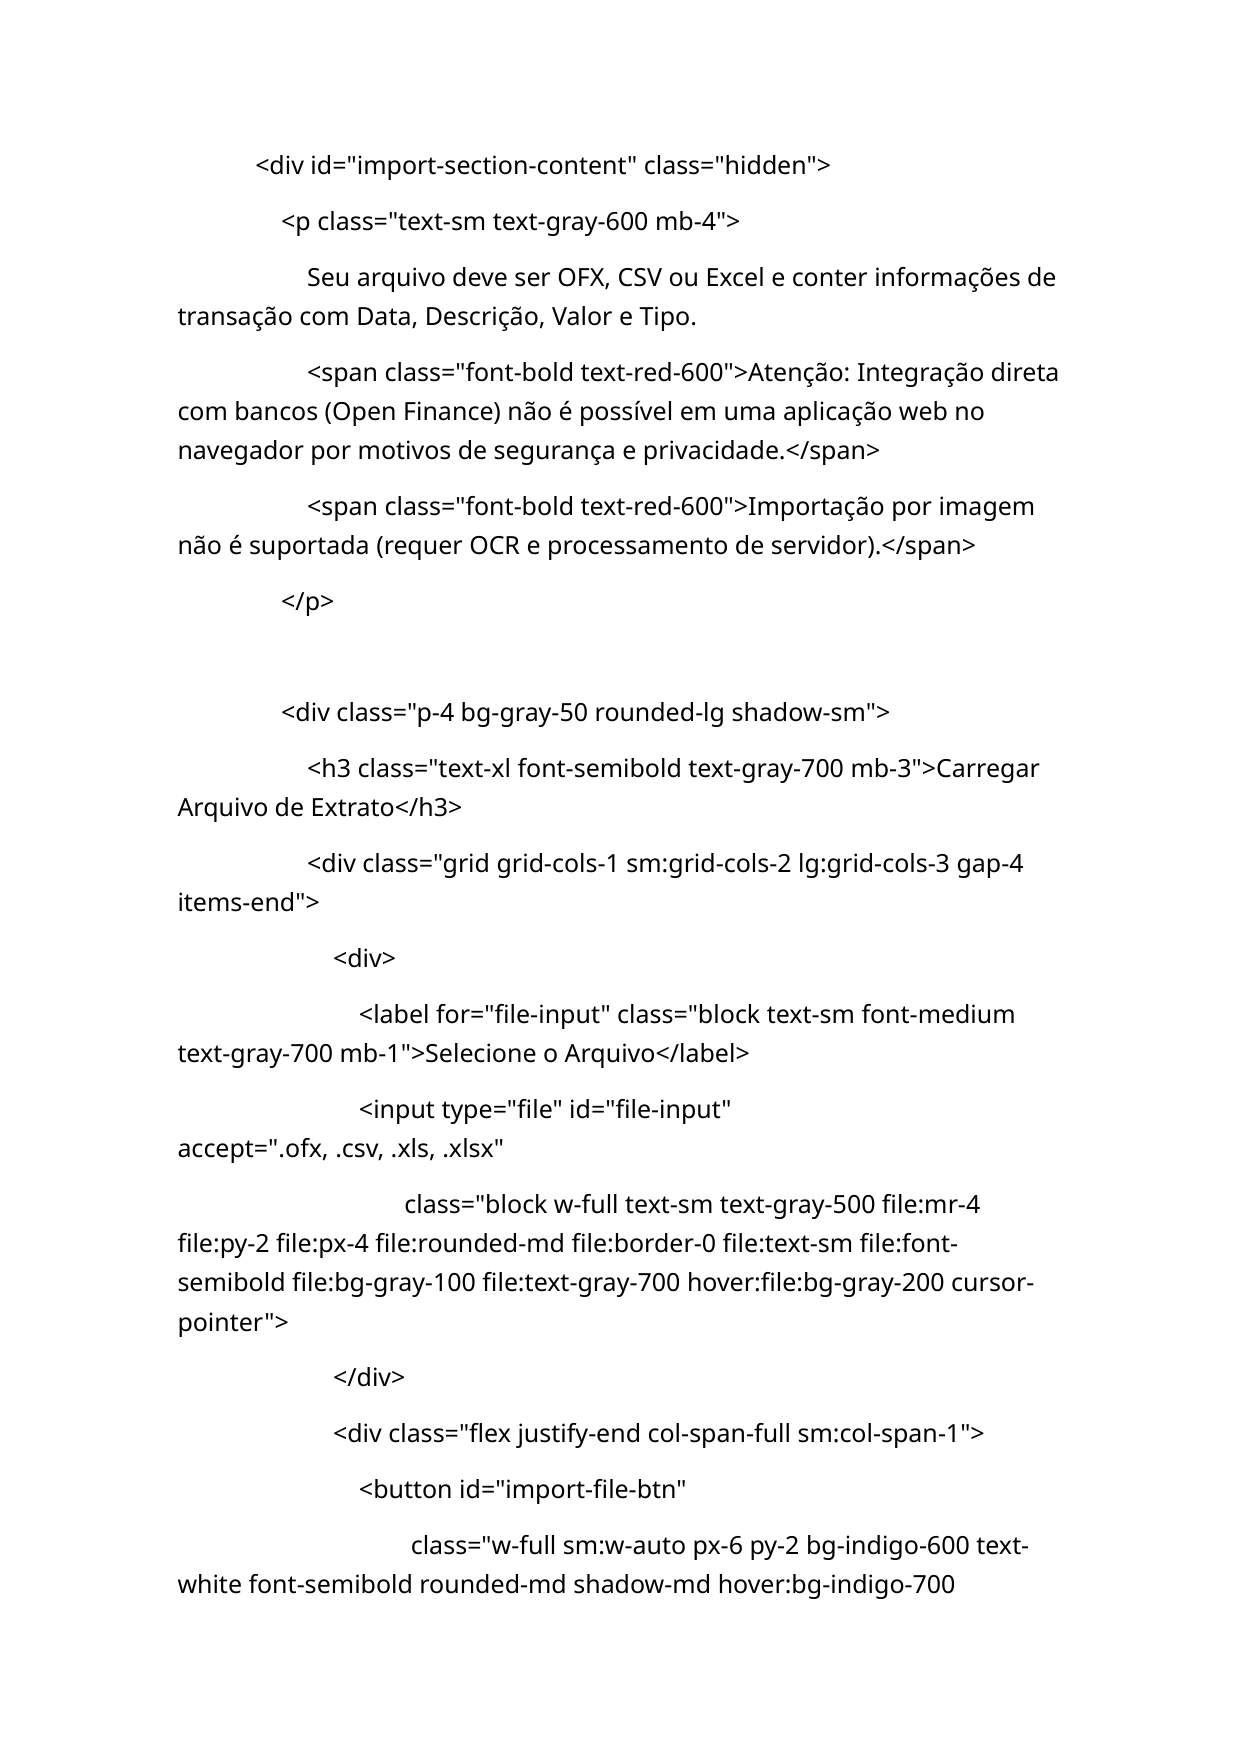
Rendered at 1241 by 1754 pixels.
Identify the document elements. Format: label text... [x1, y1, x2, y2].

text <p class="text-sm text-gray-600 mb-4"> [177, 203, 1063, 237]
text <div class="grid grid-cols-1 sm:grid-cols-2 lg:grid-cols-3 gap-4 items-end"> [177, 846, 1063, 919]
text <input type="file" id="file-input" accept=".ofx, .csv, .xls, .xlsx" [177, 1092, 1063, 1165]
text <div class="flex justify-end col-span-full sm:col-span-1"> [177, 1416, 1063, 1450]
text </div> [177, 1360, 1063, 1394]
text class="block w-full text-sm text-gray-500 file:mr-4 file:py-2 file:px-4 file:rounded-md file:border-0 file:text-sm file:font-semibold file:bg-gray-100 file:text-gray-700 hover:file:bg-gray-200 cursor-pointer"> [177, 1187, 1063, 1338]
text Seu arquivo deve ser OFX, CSV ou Excel e conter informações de transação com Data, Descrição, Valor e Tipo. [177, 259, 1063, 332]
text <button id="import-file-btn" [177, 1472, 1063, 1506]
text <div> [177, 941, 1063, 975]
text <span class="font-bold text-red-600">Atenção: Integração direta com bancos (Open Finance) não é possível em uma aplicação web no navegador por motivos de segurança e privacidade.</span> [177, 354, 1063, 467]
text <label for="file-input" class="block text-sm font-medium text-gray-700 mb-1">Selecione o Arquivo</label> [177, 997, 1063, 1070]
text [177, 1528, 1063, 1601]
text <h3 class="text-xl font-semibold text-gray-700 mb-3">Carregar Arquivo de Extrato</h3> [177, 751, 1063, 824]
text <div class="p-4 bg-gray-50 rounded-lg shadow-sm"> [177, 695, 1063, 729]
text <span class="font-bold text-red-600">Importação por imagem não é suportada (requer OCR e processamento de servidor).</span> [177, 488, 1063, 562]
text </p> [177, 583, 1063, 617]
text <div id="import-section-content" class="hidden"> [177, 148, 1063, 182]
